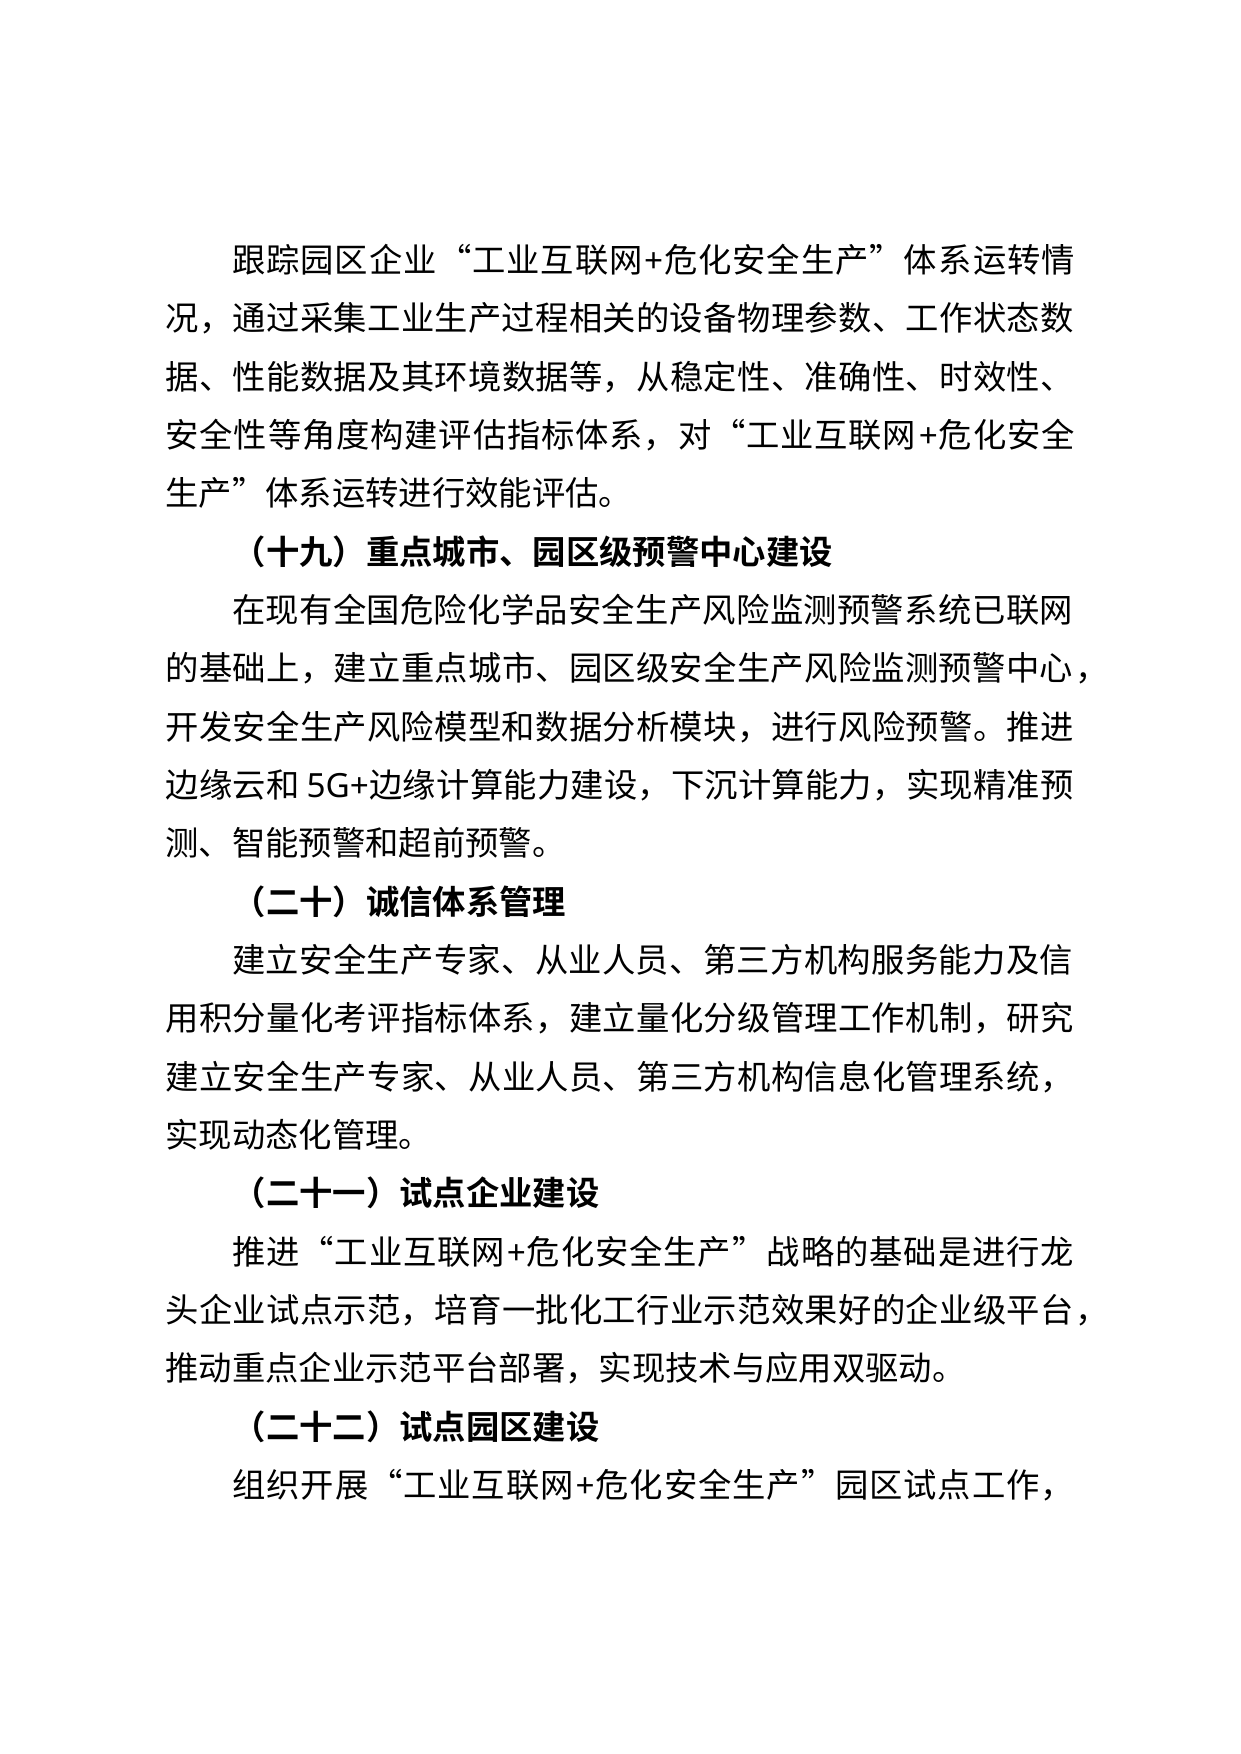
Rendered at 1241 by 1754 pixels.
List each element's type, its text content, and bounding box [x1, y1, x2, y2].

subtitle （二十）诚信体系管理 [165, 867, 1075, 926]
subtitle 建立安全生产专家、从业人员、第三方机构服务能力及信用积分量化考评指标体系，建立量化分级管理工作机制，研究建立安全生产专家、从业人员、第三方机构信息化管理系统，实现动态化管理。 [165, 926, 1075, 1159]
subtitle 跟踪园区企业“工业互联网+危化安全生产”体系运转情况，通过采集工业生产过程相关的设备物理参数、工作状态数据、性能数据及其环境数据等，从稳定性、准确性、时效性、安全性等角度构建评估指标体系，对“工业互联网+危化安全生产”体系运转进行效能评估。 [165, 226, 1075, 517]
subtitle （二十一）试点企业建设 [165, 1159, 1075, 1217]
subtitle 在现有全国危险化学品安全生产风险监测预警系统已联网的基础上，建立重点城市、园区级安全生产风险监测预警中心，开发安全生产风险模型和数据分析模块，进行风险预警。推进边缘云和5G+边缘计算能力建设，下沉计算能力，实现精准预测、智能预警和超前预警。 [165, 576, 1075, 867]
subtitle 推进“工业互联网+危化安全生产”战略的基础是进行龙头企业试点示范，培育一批化工行业示范效果好的企业级平台，推动重点企业示范平台部署，实现技术与应用双驱动。 [165, 1217, 1075, 1392]
subtitle （二十二）试点园区建设 [165, 1392, 1075, 1451]
subtitle （十九）重点城市、园区级预警中心建设 [165, 517, 1075, 576]
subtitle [165, 1451, 1075, 1509]
